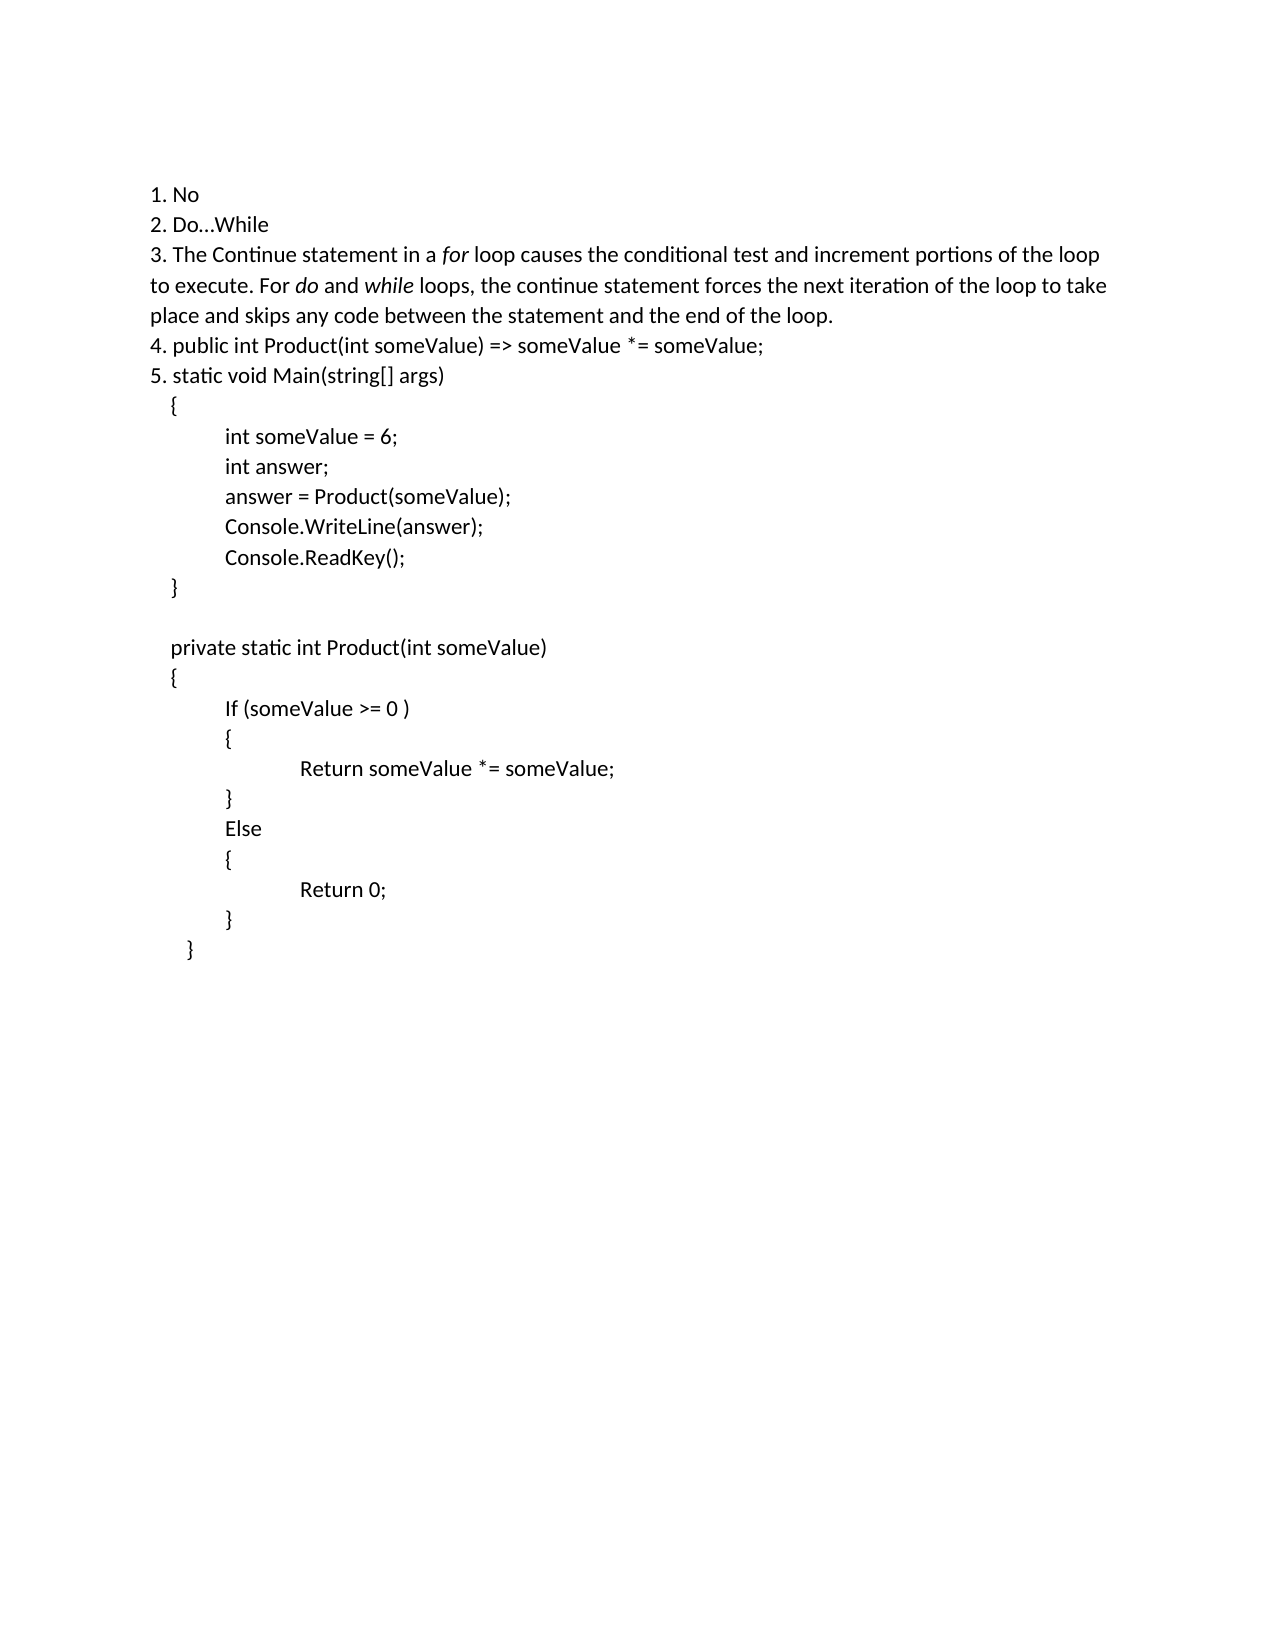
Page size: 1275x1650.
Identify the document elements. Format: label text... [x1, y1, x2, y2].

text 4. public int Product(int someValue) => someValue *= someValue; [150, 331, 1125, 359]
text 5. static void Main(string[] args) [150, 361, 1125, 389]
text Return 0; [150, 875, 1125, 903]
text answer = Product(someValue); [150, 482, 1125, 510]
text { [150, 663, 1125, 692]
text { [150, 845, 1125, 873]
text private static int Product(int someValue) [150, 633, 1125, 661]
text 3. The Continue statement in a for loop causes the conditional test and increment portions of the loop to execute. For do and while loops, the continue statement forces the next iteration of the loop to take place and skips any code between the statement and the end of the loop. [150, 241, 1125, 329]
text } [150, 905, 1125, 933]
text Console.ReadKey(); [150, 543, 1125, 571]
text } [150, 573, 1125, 601]
text If (someValue >= 0 ) [150, 694, 1125, 722]
text int answer; [150, 452, 1125, 480]
text } [150, 935, 1125, 963]
text Console.WriteLine(answer); [150, 512, 1125, 541]
text Else [150, 814, 1125, 843]
text int someValue = 6; [150, 422, 1125, 450]
text } [150, 784, 1125, 812]
text 2. Do…While [150, 210, 1125, 238]
text Return someValue *= someValue; [150, 754, 1125, 782]
text { [150, 392, 1125, 420]
text { [150, 724, 1125, 752]
text 1. No [150, 180, 1125, 208]
